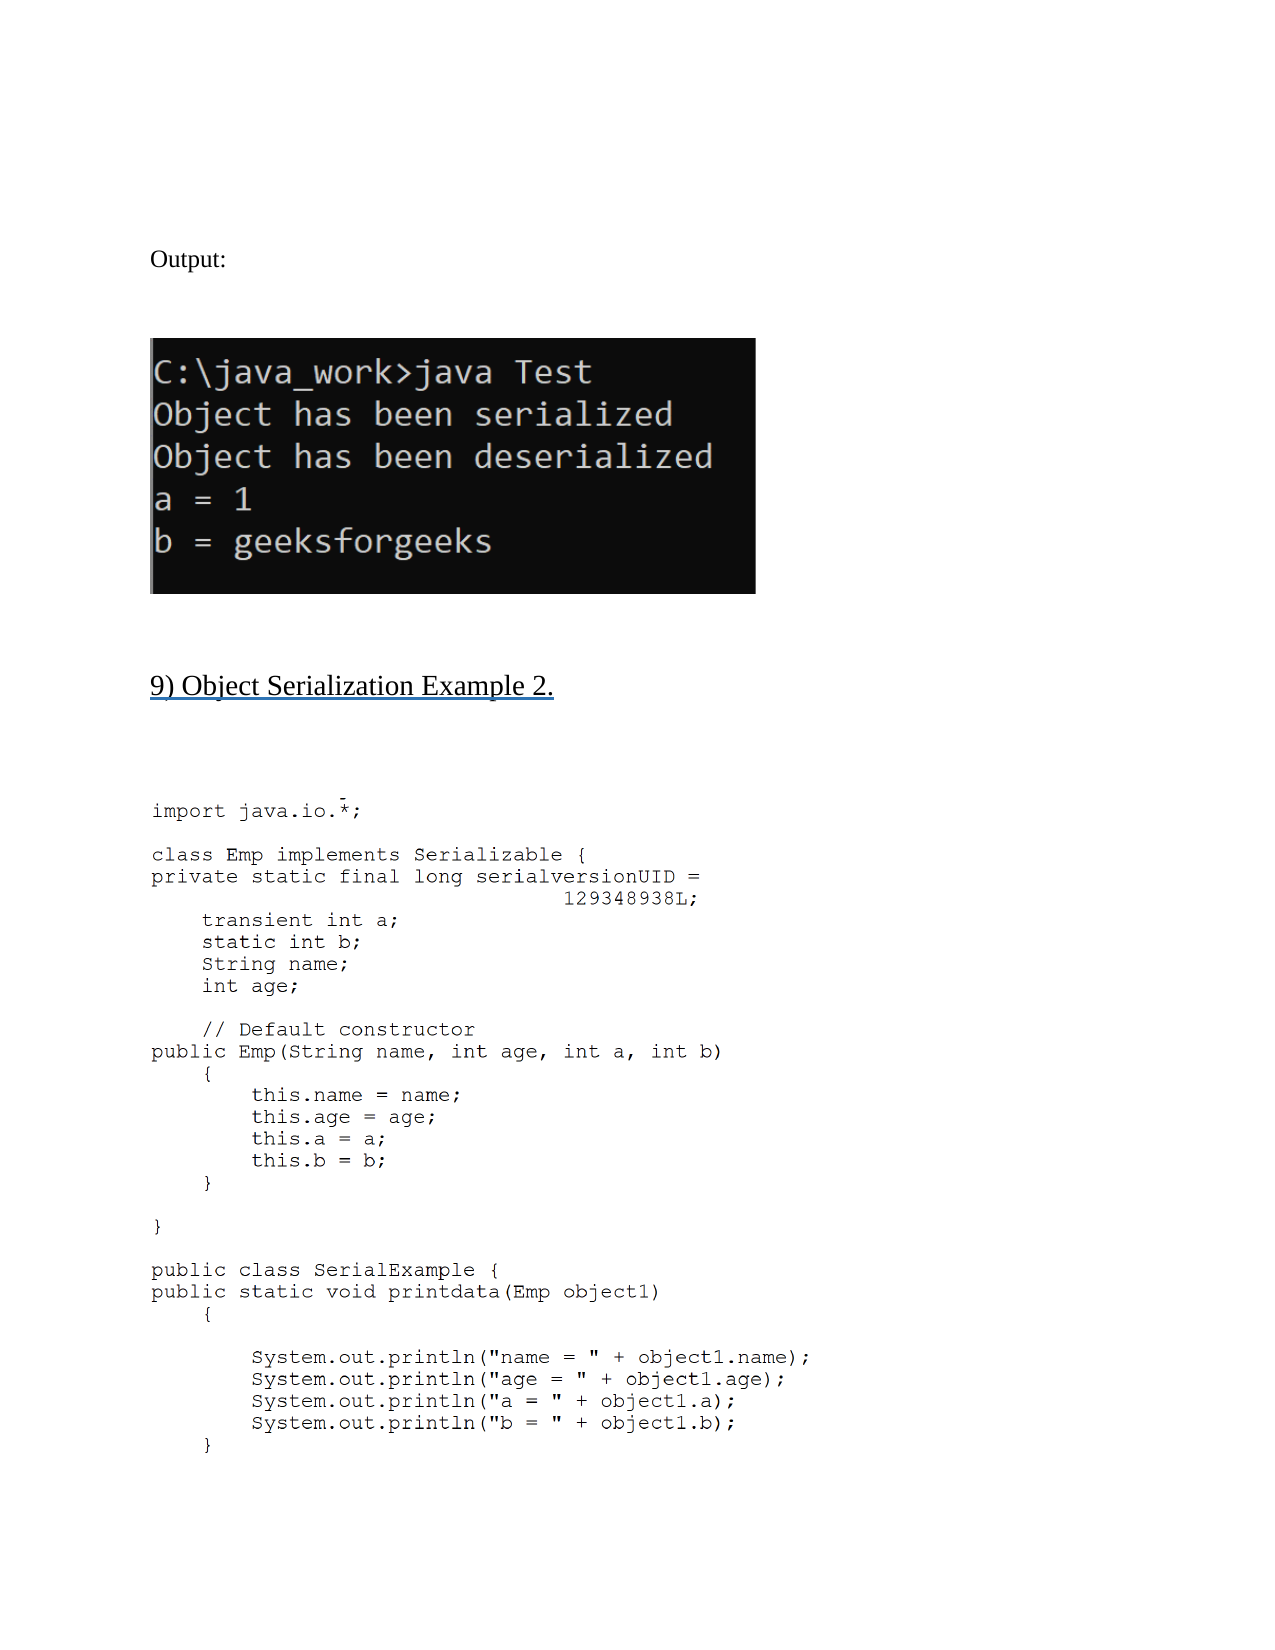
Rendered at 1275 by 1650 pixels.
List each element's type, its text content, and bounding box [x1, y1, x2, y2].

picture [150, 798, 955, 1467]
text Output: [150, 244, 1125, 273]
subtitle 9) Object Serialization Example 2. [150, 668, 1125, 701]
picture [150, 338, 756, 594]
